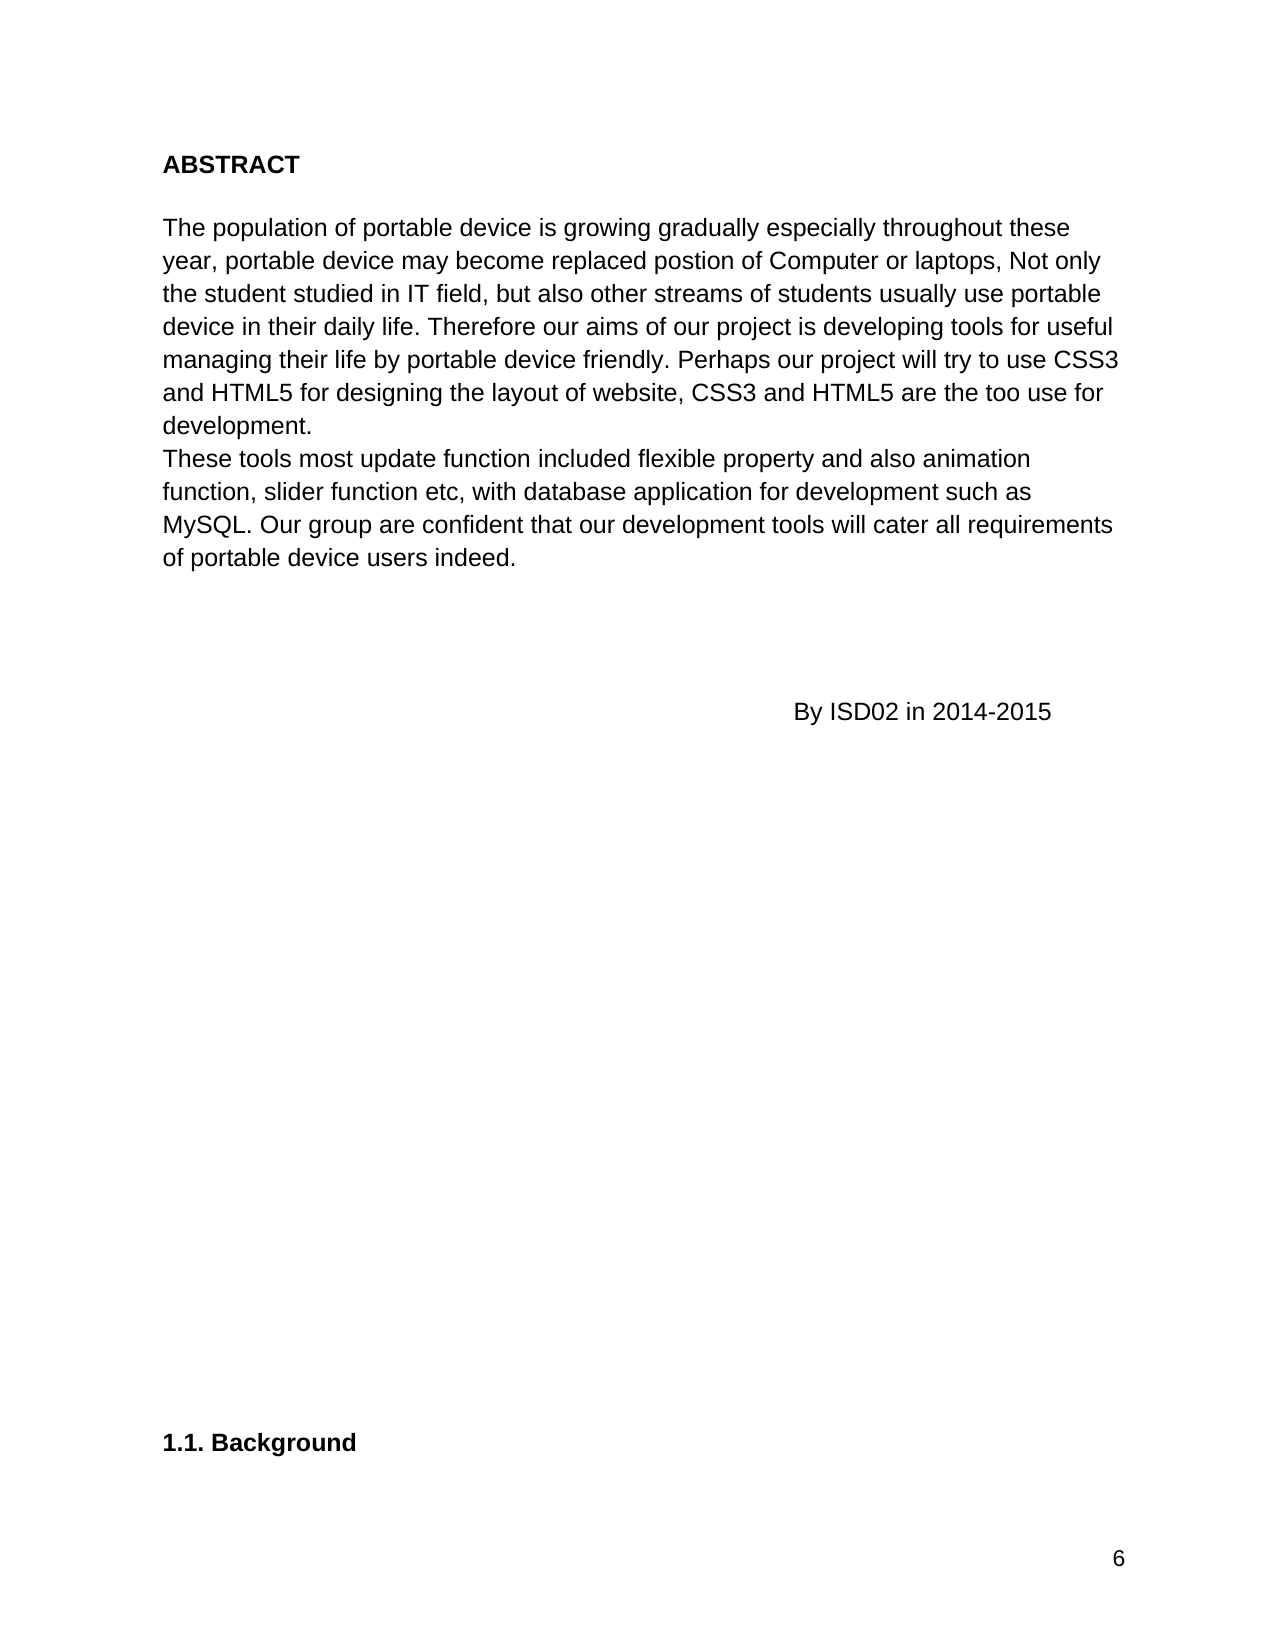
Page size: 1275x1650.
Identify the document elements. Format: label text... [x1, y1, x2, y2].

text The population of portable device is growing gradually especially throughout these year, portable device may become replaced postion of Computer or laptops, Not only the student studied in IT field, but also other streams of students usually use portable device in their daily life. Therefore our aims of our project is developing tools for useful managing their life by portable device friendly. Perhaps our project will try to use CSS3 and HTML5 for designing the layout of website, CSS3 and HTML5 are the too use for development. [162, 213, 1125, 440]
text 1.1. Background [162, 1428, 1125, 1457]
text ABSTRACT [162, 150, 1125, 179]
text These tools most update function included flexible property and also animation function, slider function etc, with database application for development such as MySQL. Our group are confident that our development tools will cater all requirements of portable device users indeed. [162, 444, 1125, 572]
text By ISD02 in 2014-2015 [162, 697, 1125, 726]
